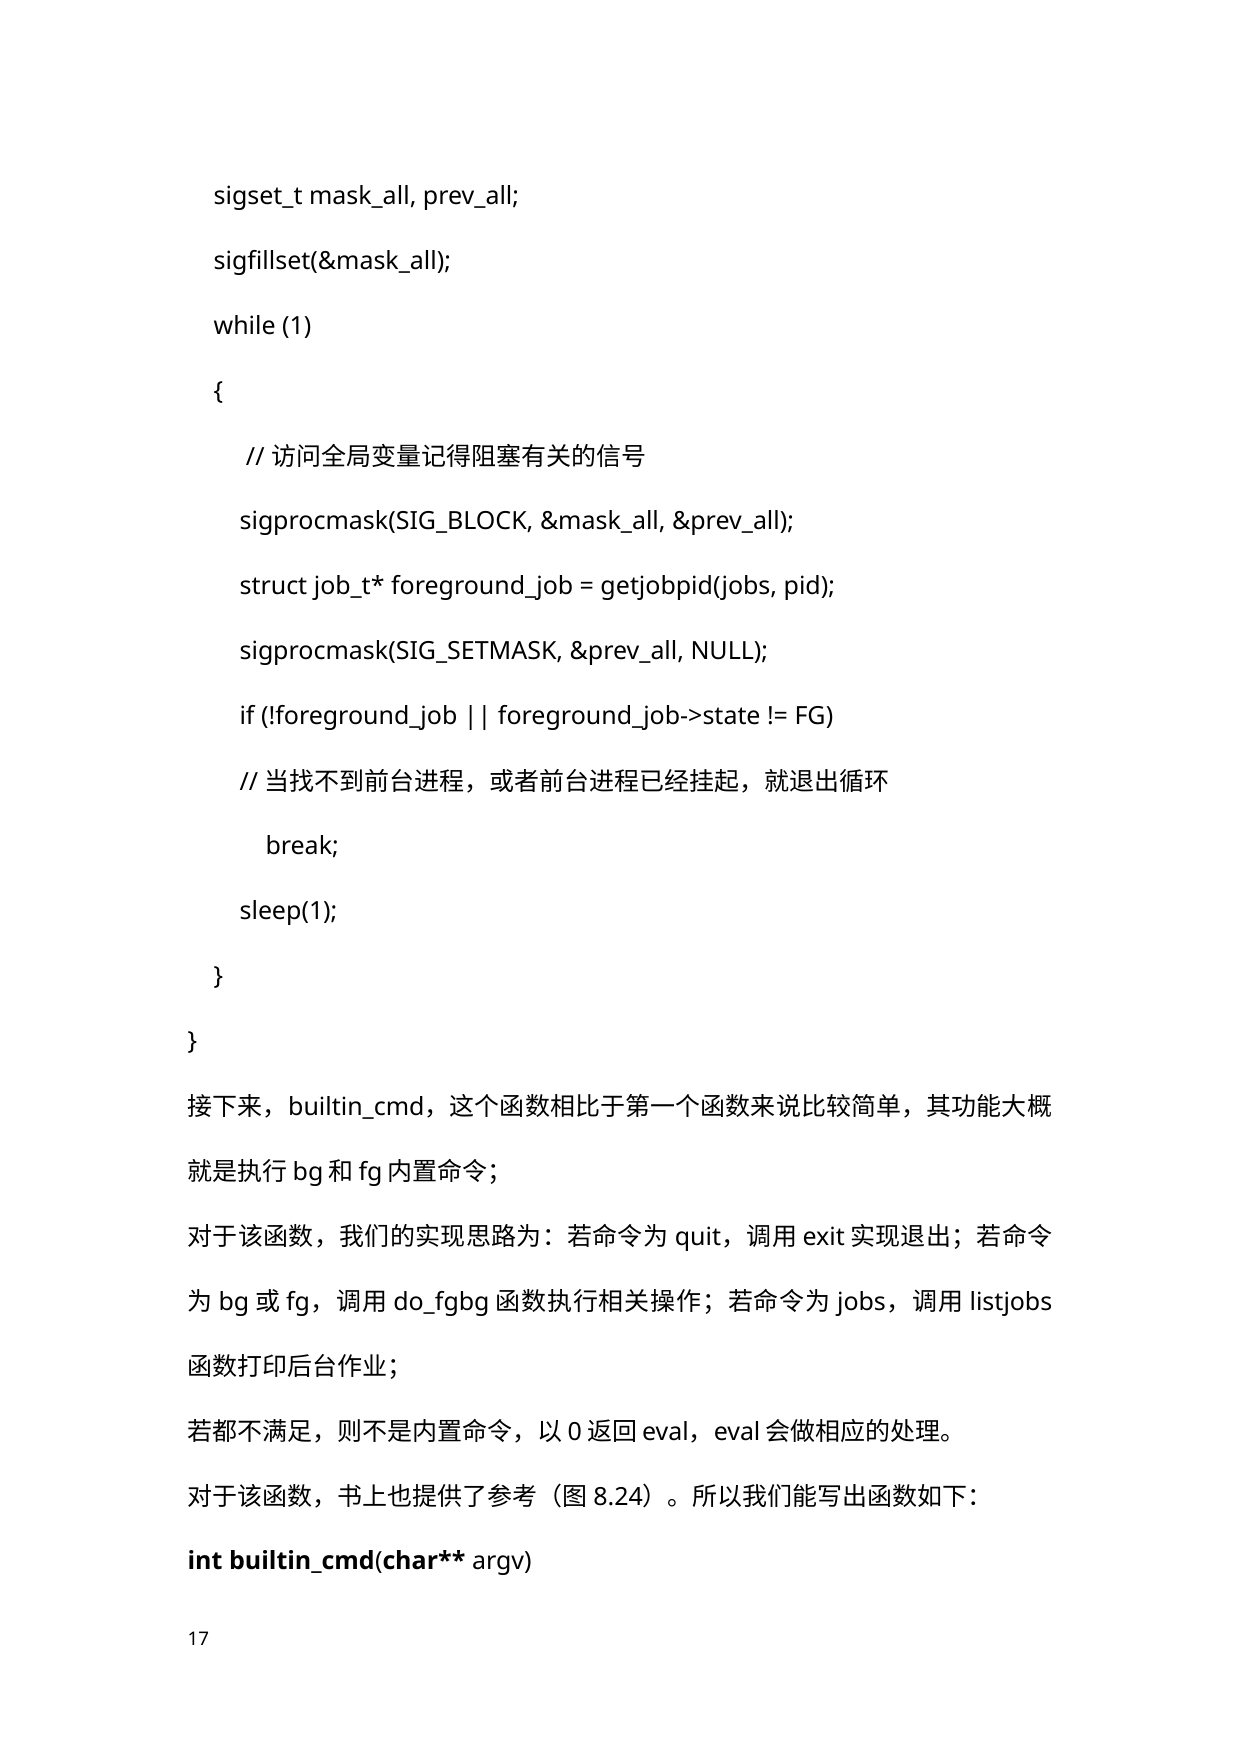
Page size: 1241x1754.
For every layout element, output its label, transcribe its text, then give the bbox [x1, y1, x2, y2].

text sleep(1); [187, 877, 1053, 942]
text break; [187, 812, 1053, 877]
text 对于该函数，书上也提供了参考（图 8.24）。所以我们能写出函数如下： [187, 1462, 1053, 1527]
text { [187, 357, 1053, 422]
text // 访问全局变量记得阻塞有关的信号 [187, 422, 1053, 487]
text while (1) [187, 292, 1053, 357]
text sigfillset(&mask_all); [187, 227, 1053, 292]
text sigprocmask(SIG_SETMASK, &prev_all, NULL); [187, 617, 1053, 682]
text } [187, 942, 1053, 1007]
text int builtin_cmd(char** argv) [187, 1527, 1053, 1592]
text if (!foreground_job || foreground_job->state != FG) [187, 682, 1053, 747]
text sigset_t mask_all, prev_all; [187, 162, 1053, 227]
text 若都不满足，则不是内置命令，以0返回eval，eval会做相应的处理。 [187, 1397, 1053, 1462]
text struct job_t* foreground_job = getjobpid(jobs, pid); [187, 552, 1053, 617]
text } [187, 1007, 1053, 1072]
text // 当找不到前台进程，或者前台进程已经挂起，就退出循环 [187, 747, 1053, 812]
text 对于该函数，我们的实现思路为：若命令为quit，调用exit实现退出；若命令为bg或fg，调用do_fgbg函数执行相关操作；若命令为jobs，调用listjobs函数打印后台作业； [187, 1202, 1053, 1397]
text 接下来，builtin_cmd，这个函数相比于第一个函数来说比较简单，其功能大概就是执行bg和fg内置命令； [187, 1072, 1053, 1202]
text sigprocmask(SIG_BLOCK, &mask_all, &prev_all); [187, 487, 1053, 552]
